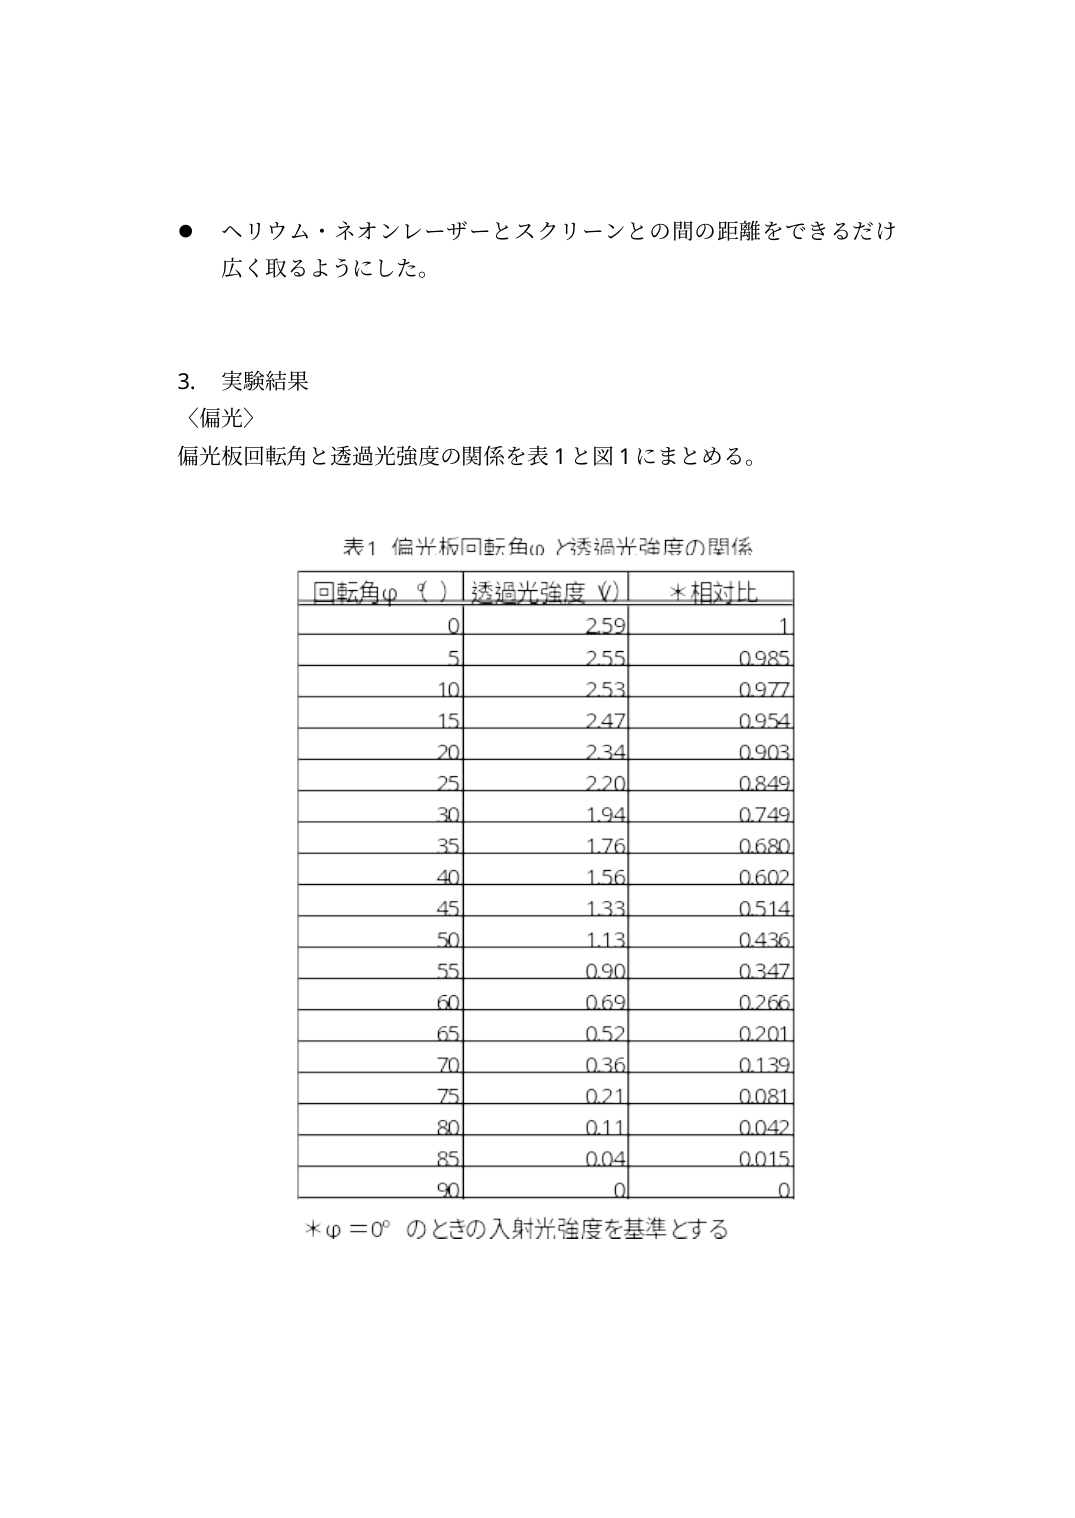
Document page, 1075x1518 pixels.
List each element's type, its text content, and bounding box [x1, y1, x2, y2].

text 偏光板回転角と透過光強度の関係を表1と図1にまとめる。 [177, 436, 898, 474]
list ヘリウム・ネオンレーザーとスクリーンとの間の距離をできるだけ広く取るようにした。 [177, 211, 898, 286]
text 〈偏光〉 [177, 399, 898, 436]
list 実験結果 [177, 361, 898, 399]
